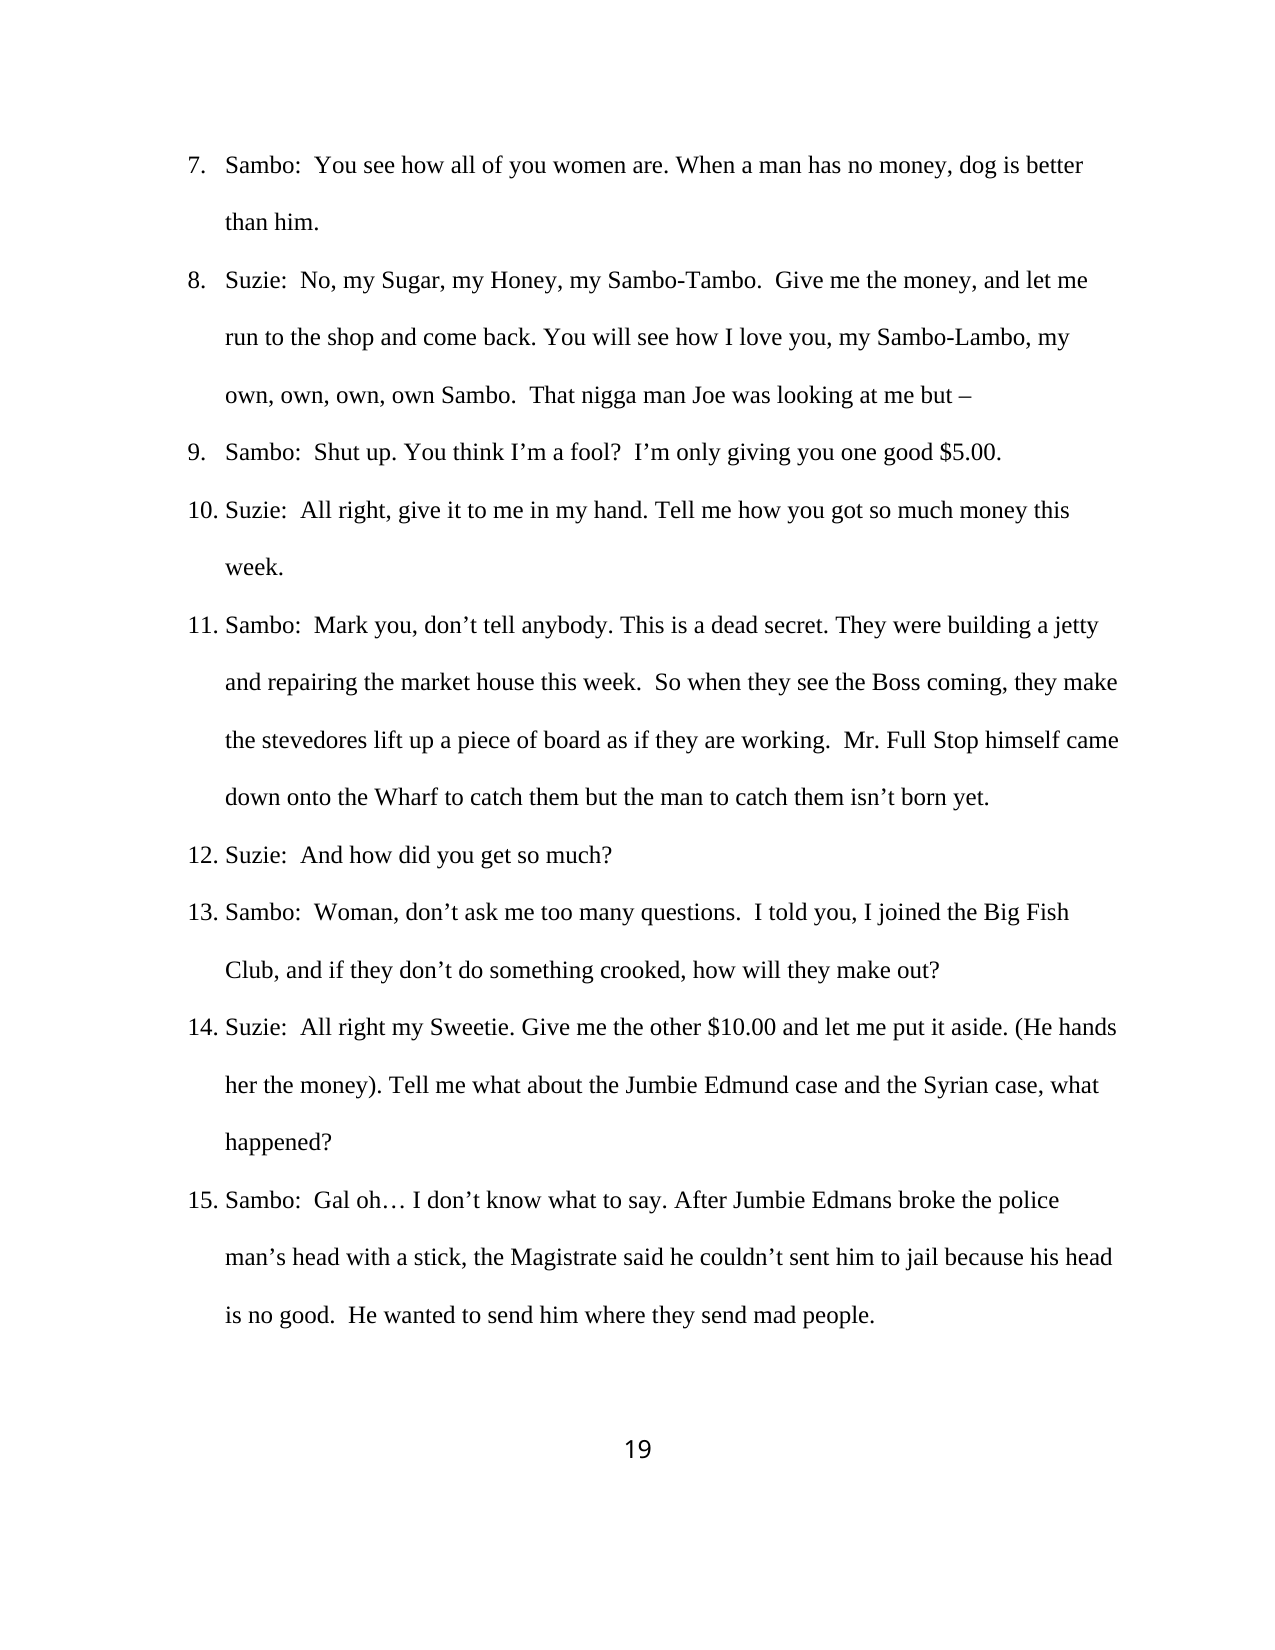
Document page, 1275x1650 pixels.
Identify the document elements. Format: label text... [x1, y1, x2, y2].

list Suzie: All right my Sweetie. Give me the other $10.00 and let me put it aside. (He hands her the money). Tell me what about the Jumbie Edmund case and the Syrian case, what happened? [187, 1012, 1125, 1156]
list Sambo: Woman, don’t ask me too many questions. I told you, I joined the Big Fish Club, and if they don’t do something crooked, how will they make out? [187, 897, 1125, 984]
list Suzie: And how did you get so much? [187, 840, 1125, 869]
list Sambo: Mark you, don’t tell anybody. This is a dead secret. They were building a jetty and repairing the market house this week. So when they see the Boss coming, they make the stevedores lift up a piece of board as if they are working. Mr. Full Stop himself came down onto the Wharf to catch them but the man to catch them isn’t born yet. [187, 610, 1125, 811]
list Sambo: You see how all of you women are. When a man has no money, dog is better than him. [187, 150, 1125, 236]
list Sambo: Shut up. You think I’m a fool? I’m only giving you one good $5.00. [187, 437, 1125, 466]
list Sambo: Gal oh… I don’t know what to say. After Jumbie Edmans broke the police man’s head with a stick, the Magistrate said he couldn’t sent him to jail because his head is no good. He wanted to send him where they send mad people. [187, 1185, 1125, 1329]
list Suzie: All right, give it to me in my hand. Tell me how you got so much money this week. [187, 495, 1125, 581]
list Suzie: No, my Sugar, my Honey, my Sambo-Tambo. Give me the money, and let me run to the shop and come back. You will see how I love you, my Sambo-Lambo, my own, own, own, own Sambo. That nigga man Joe was looking at me but – [187, 265, 1125, 409]
